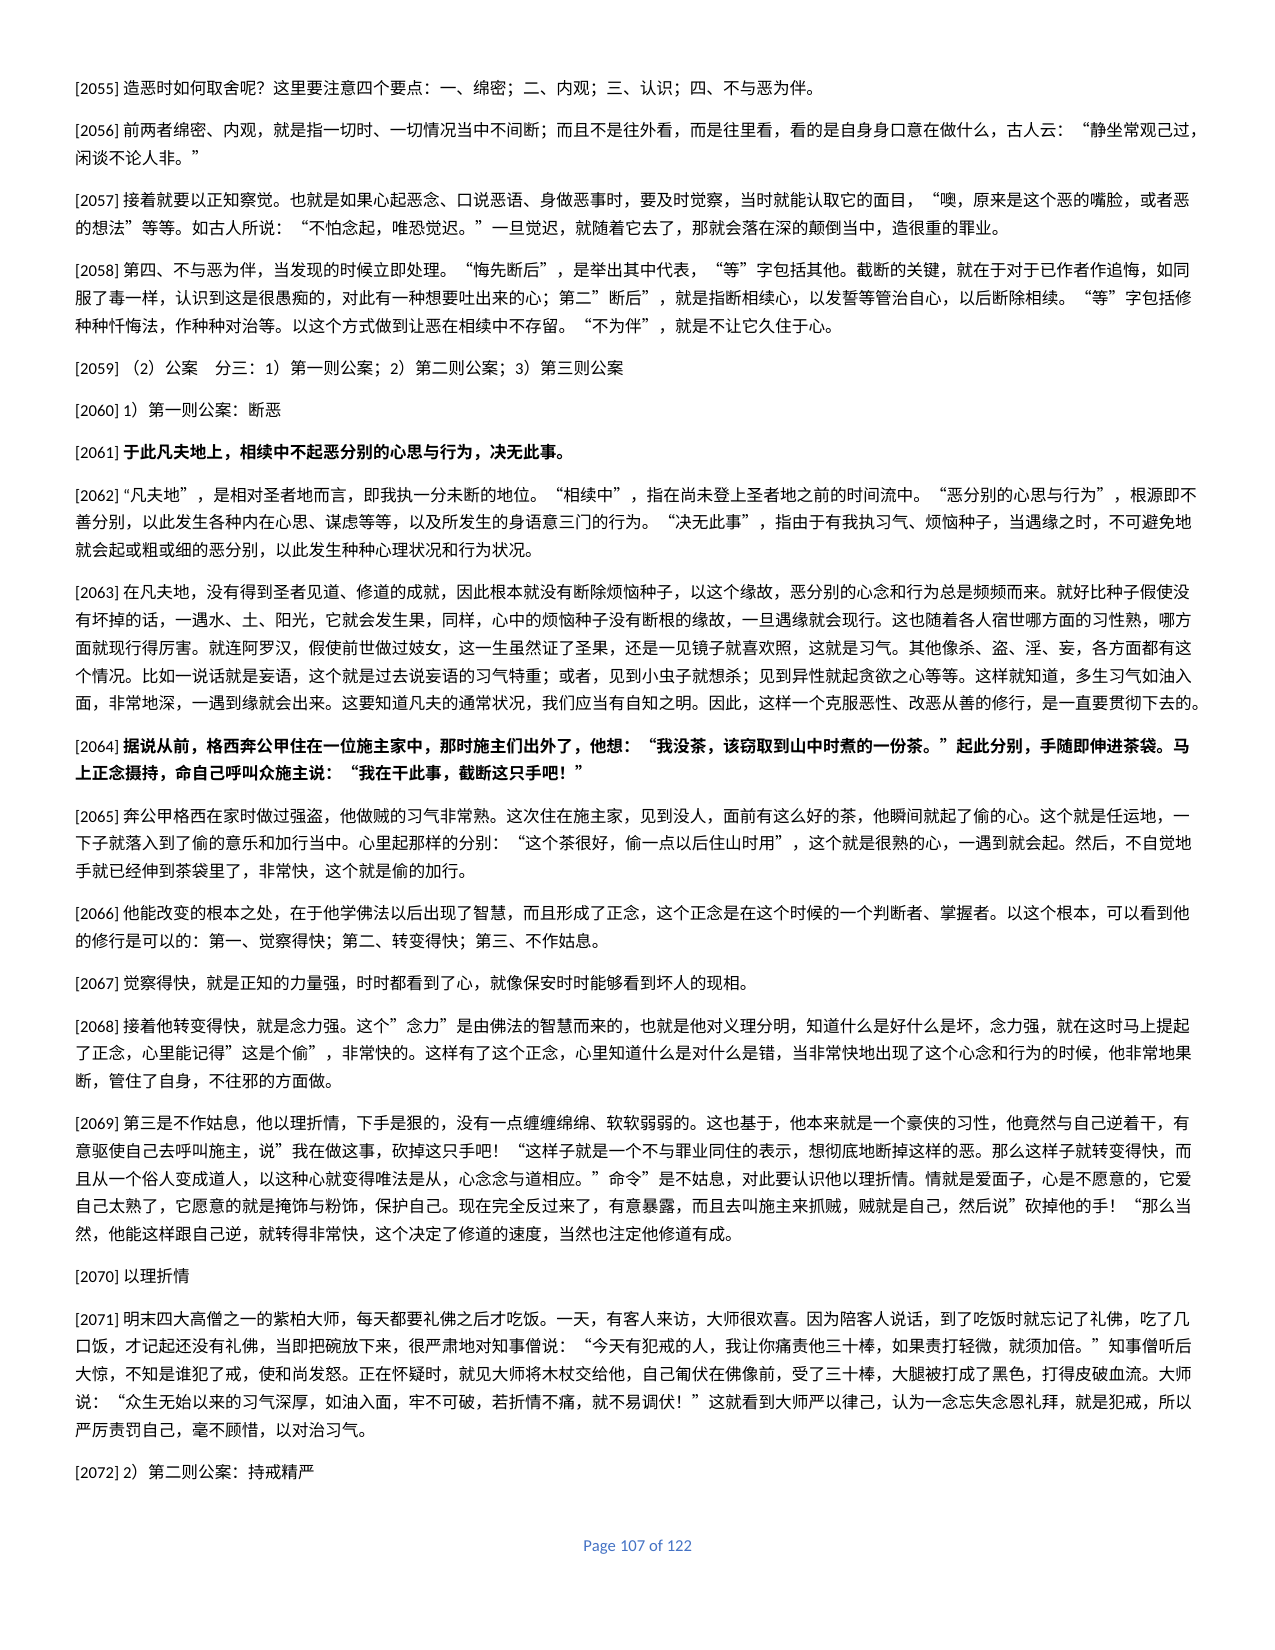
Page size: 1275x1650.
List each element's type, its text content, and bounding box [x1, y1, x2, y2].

text [2062] “凡夫地”，是相对圣者地而言，即我执一分未断的地位。“相续中”，指在尚未登上圣者地之前的时间流中。“恶分别的心思与行为”，根源即不善分别，以此发生各种内在心思、谋虑等等，以及所发生的身语意三门的行为。“决无此事”，指由于有我执习气、烦恼种子，当遇缘之时，不可避免地就会起或粗或细的恶分别，以此发生种种心理状况和行为状况。 [75, 482, 1200, 561]
text [2063] 在凡夫地，没有得到圣者见道、修道的成就，因此根本就没有断除烦恼种子，以这个缘故，恶分别的心念和行为总是频频而来。就好比种子假使没有坏掉的话，一遇水、土、阳光，它就会发生果，同样，心中的烦恼种子没有断根的缘故，一旦遇缘就会现行。这也随着各人宿世哪方面的习性熟，哪方面就现行得厉害。就连阿罗汉，假使前世做过妓女，这一生虽然证了圣果，还是一见镜子就喜欢照，这就是习气。其他像杀、盗、淫、妄，各方面都有这个情况。比如一说话就是妄语，这个就是过去说妄语的习气特重；或者，见到小虫子就想杀；见到异性就起贪欲之心等等。这样就知道，多生习气如油入面，非常地深，一遇到缘就会出来。这要知道凡夫的通常状况，我们应当有自知之明。因此，这样一个克服恶性、改恶从善的修行，是一直要贯彻下去的。 [75, 579, 1200, 714]
text [2065] 奔公甲格西在家时做过强盗，他做贼的习气非常熟。这次住在施主家，见到没人，面前有这么好的茶，他瞬间就起了偷的心。这个就是任运地，一下子就落入到了偷的意乐和加行当中。心里起那样的分别：“这个茶很好，偷一点以后住山时用”，这个就是很熟的心，一遇到就会起。然后，不自觉地手就已经伸到茶袋里了，非常快，这个就是偷的加行。 [75, 803, 1200, 882]
text [2067] 觉察得快，就是正知的力量强，时时都看到了心，就像保安时时能够看到坏人的现相。 [75, 970, 1200, 994]
text [2072] 2）第二则公案：持戒精严 [75, 1459, 1200, 1483]
text [2059] （2）公案 分三：1）第一则公案；2）第二则公案；3）第三则公案 [75, 355, 1200, 379]
text [2061] 于此凡夫地上，相续中不起恶分别的心思与行为，决无此事。 [75, 439, 1200, 464]
text [2071] 明末四大高僧之一的紫柏大师，每天都要礼佛之后才吃饭。一天，有客人来访，大师很欢喜。因为陪客人说话，到了吃饭时就忘记了礼佛，吃了几口饭，才记起还没有礼佛，当即把碗放下来，很严肃地对知事僧说：“今天有犯戒的人，我让你痛责他三十棒，如果责打轻微，就须加倍。”知事僧听后大惊，不知是谁犯了戒，使和尚发怒。正在怀疑时，就见大师将木杖交给他，自己匍伏在佛像前，受了三十棒，大腿被打成了黑色，打得皮破血流。大师说：“众生无始以来的习气深厚，如油入面，牢不可破，若折情不痛，就不易调伏！”这就看到大师严以律己，认为一念忘失念恩礼拜，就是犯戒，所以严厉责罚自己，毫不顾惜，以对治习气。 [75, 1306, 1200, 1441]
text [2066] 他能改变的根本之处，在于他学佛法以后出现了智慧，而且形成了正念，这个正念是在这个时候的一个判断者、掌握者。以这个根本，可以看到他的修行是可以的：第一、觉察得快；第二、转变得快；第三、不作姑息。 [75, 900, 1200, 952]
text [2070] 以理折情 [75, 1263, 1200, 1288]
text [2068] 接着他转变得快，就是念力强。这个”念力”是由佛法的智慧而来的，也就是他对义理分明，知道什么是好什么是坏，念力强，就在这时马上提起了正念，心里能记得”这是个偷”，非常快的。这样有了这个正念，心里知道什么是对什么是错，当非常快地出现了这个心念和行为的时候，他非常地果断，管住了自身，不往邪的方面做。 [75, 1013, 1200, 1092]
text [2069] 第三是不作姑息，他以理折情，下手是狠的，没有一点缠缠绵绵、软软弱弱的。这也基于，他本来就是一个豪侠的习性，他竟然与自己逆着干，有意驱使自己去呼叫施主，说”我在做这事，砍掉这只手吧！“这样子就是一个不与罪业同住的表示，想彻底地断掉这样的恶。那么这样子就转变得快，而且从一个俗人变成道人，以这种心就变得唯法是从，心念念与道相应。”命令”是不姑息，对此要认识他以理折情。情就是爱面子，心是不愿意的，它爱自己太熟了，它愿意的就是掩饰与粉饰，保护自己。现在完全反过来了，有意暴露，而且去叫施主来抓贼，贼就是自己，然后说”砍掉他的手！“那么当然，他能这样跟自己逆，就转得非常快，这个决定了修道的速度，当然也注定他修道有成。 [75, 1110, 1200, 1245]
text [2060] 1）第一则公案：断恶 [75, 397, 1200, 421]
text [2055] 造恶时如何取舍呢？这里要注意四个要点：一、绵密；二、内观；三、认识；四、不与恶为伴。 [75, 75, 1200, 99]
text [2058] 第四、不与恶为伴，当发现的时候立即处理。“悔先断后”，是举出其中代表，“等”字包括其他。截断的关键，就在于对于已作者作追悔，如同服了毒一样，认识到这是很愚痴的，对此有一种想要吐出来的心；第二”断后”，就是指断相续心，以发誓等管治自心，以后断除相续。“等”字包括修种种忏悔法，作种种对治等。以这个方式做到让恶在相续中不存留。“不为伴”，就是不让它久住于心。 [75, 257, 1200, 337]
text [2057] 接着就要以正知察觉。也就是如果心起恶念、口说恶语、身做恶事时，要及时觉察，当时就能认取它的面目，“噢，原来是这个恶的嘴脸，或者恶的想法”等等。如古人所说：“不怕念起，唯恐觉迟。”一旦觉迟，就随着它去了，那就会落在深的颠倒当中，造很重的罪业。 [75, 187, 1200, 239]
text [2064] 据说从前，格西奔公甲住在一位施主家中，那时施主们出外了，他想：“我没茶，该窃取到山中时煮的一份茶。”起此分别，手随即伸进茶袋。马上正念摄持，命自己呼叫众施主说：“我在干此事，截断这只手吧！” [75, 733, 1200, 784]
text [2056] 前两者绵密、内观，就是指一切时、一切情况当中不间断；而且不是往外看，而是往里看，看的是自身身口意在做什么，古人云：“静坐常观己过，闲谈不论人非。” [75, 117, 1200, 169]
